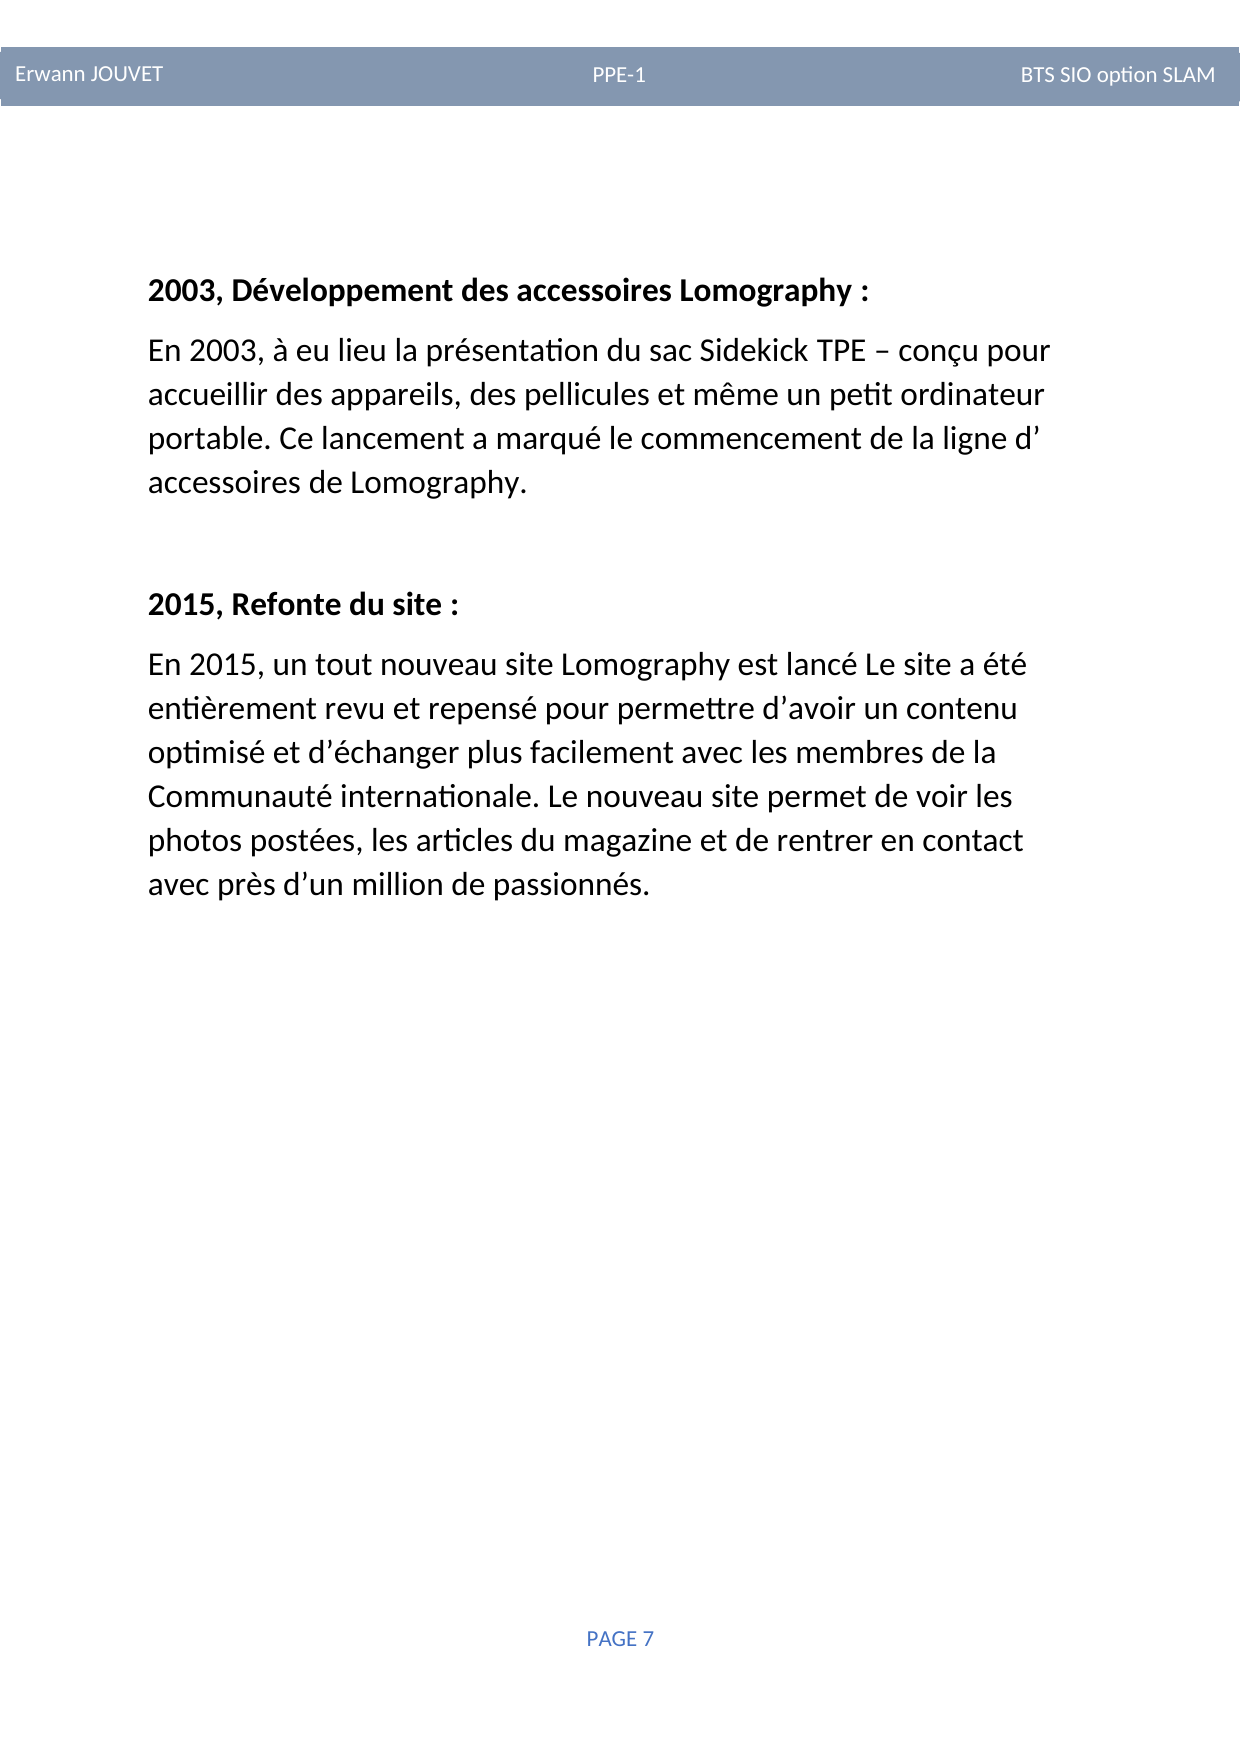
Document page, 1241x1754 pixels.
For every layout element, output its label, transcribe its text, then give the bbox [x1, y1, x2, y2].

text En 2003, à eu lieu la présentation du sac Sidekick TPE – conçu pour accueillir des appareils, des pellicules et même un petit ordinateur portable. Ce lancement a marqué le commencement de la ligne d’ accessoires de Lomography. [148, 329, 1093, 502]
text En 2015, un tout nouveau site Lomography est lancé Le site a été entièrement revu et repensé pour permettre d’avoir un contenu optimisé et d’échanger plus facilement avec les membres de la Communauté internationale. Le nouveau site permet de voir les photos postées, les articles du magazine et de rentrer en contact avec près d’un million de passionnés. [148, 643, 1093, 904]
text 2003, Développement des accessoires Lomography : [148, 269, 1093, 309]
text 2015, Refonte du site : [148, 583, 1093, 623]
